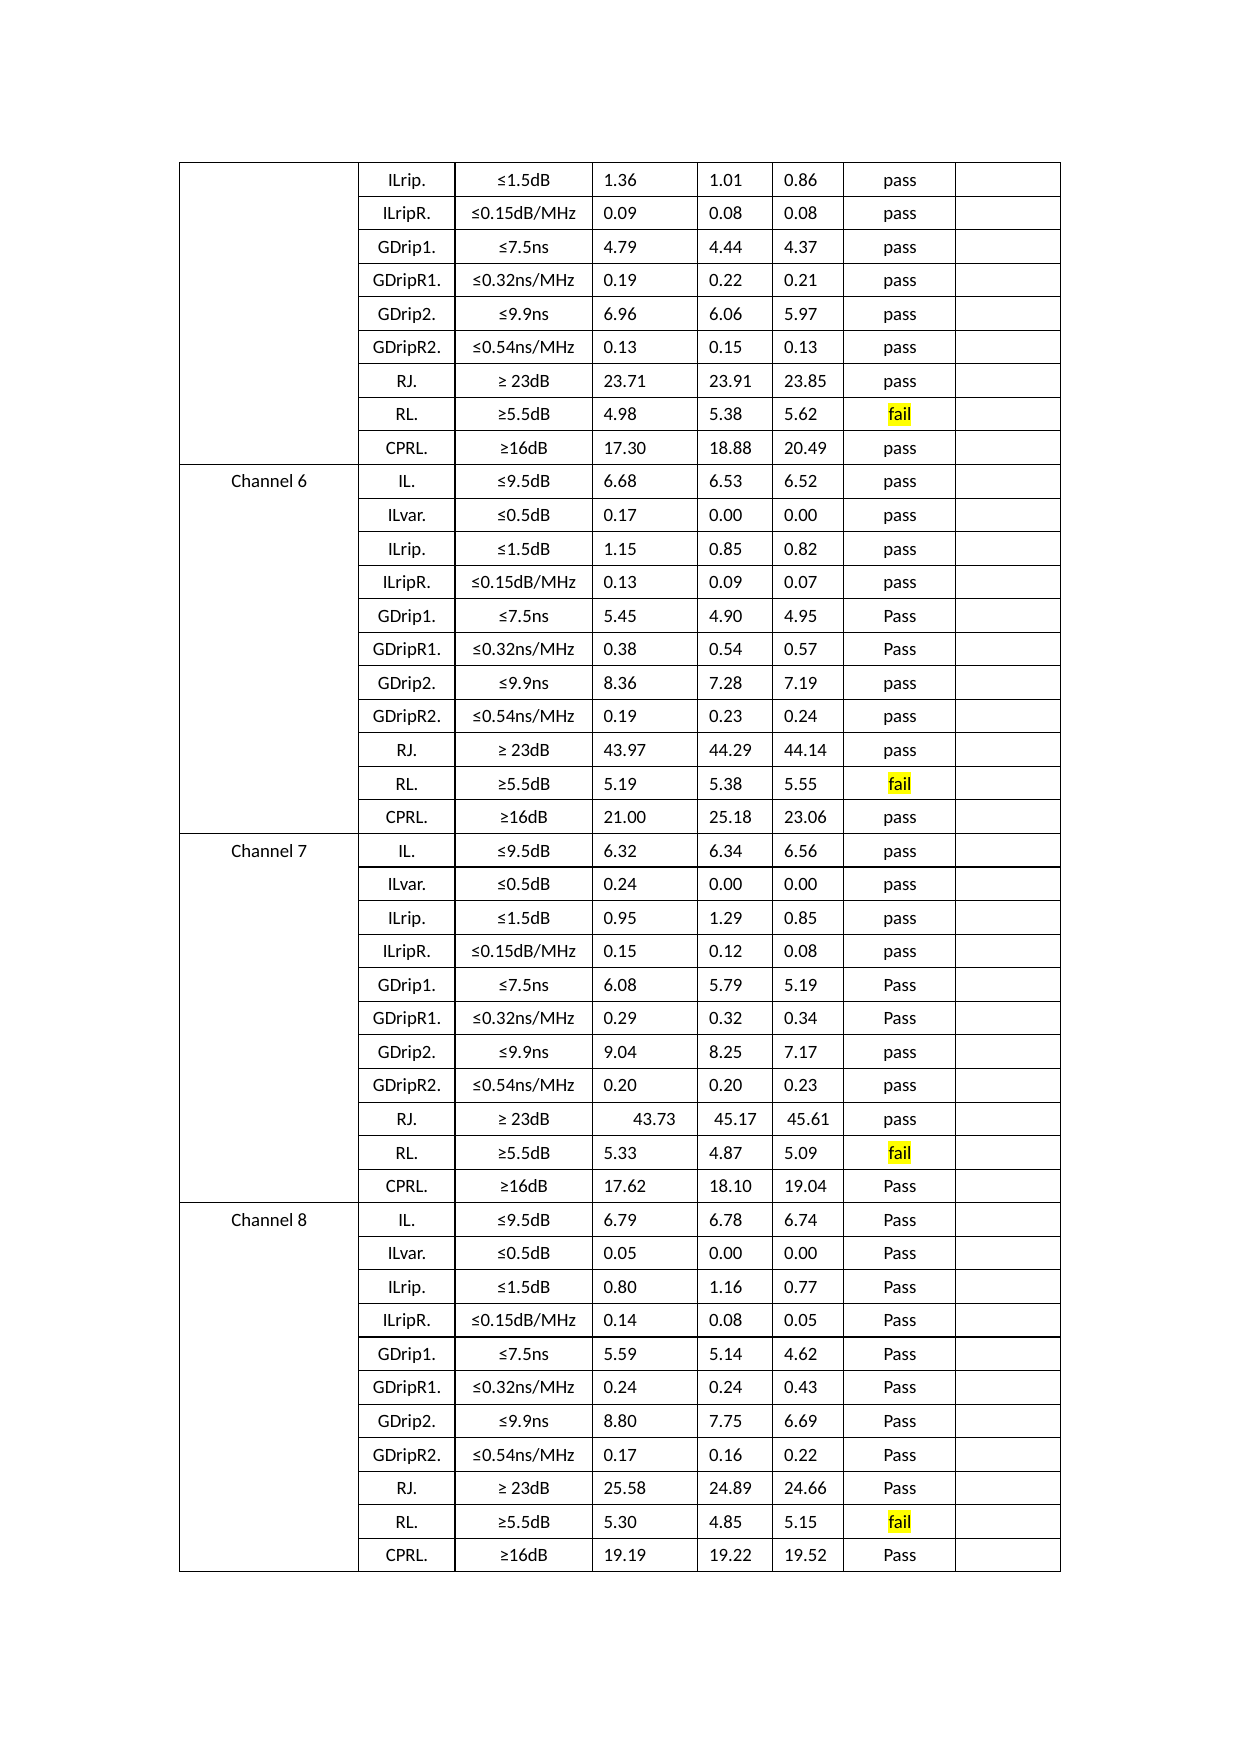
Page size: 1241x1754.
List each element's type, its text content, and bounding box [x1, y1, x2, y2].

table_cell ILrip. [359, 532, 454, 564]
table_cell ≥5.5dB [456, 1136, 592, 1169]
table_cell 43.73 [593, 1103, 697, 1135]
table_cell [956, 1203, 1060, 1236]
table_cell Pass [844, 1304, 955, 1336]
table_cell Pass [844, 1405, 955, 1437]
table_cell 5.59 [593, 1338, 697, 1370]
table_cell 7.17 [773, 1035, 843, 1068]
table_cell 0.08 [698, 197, 772, 229]
table_cell 0.86 [773, 163, 843, 196]
table_cell CPRL. [359, 1170, 454, 1202]
table_cell 5.38 [698, 398, 772, 430]
table_cell 0.00 [698, 499, 772, 531]
table_cell [956, 532, 1060, 564]
table_cell ≤9.9ns [456, 297, 592, 330]
table_cell ≤7.5ns [456, 230, 592, 263]
table_cell 6.06 [698, 297, 772, 330]
table_cell 0.20 [593, 1069, 697, 1102]
table_cell 6.56 [773, 834, 843, 866]
table_cell 1.36 [593, 163, 697, 196]
table_cell 18.10 [698, 1170, 772, 1202]
table_cell pass [844, 700, 955, 732]
table_cell 0.09 [593, 197, 697, 229]
table_cell 0.15 [593, 935, 697, 967]
table_cell [956, 1270, 1060, 1303]
table_cell 0.08 [773, 197, 843, 229]
table_cell [956, 666, 1060, 699]
table_cell 0.22 [698, 264, 772, 296]
table_cell fail [844, 1505, 955, 1538]
table_cell 19.22 [698, 1539, 772, 1571]
table_cell 19.04 [773, 1170, 843, 1202]
table_cell 21.00 [593, 800, 697, 833]
table_cell pass [844, 1103, 955, 1135]
table_cell 6.08 [593, 968, 697, 1001]
table_cell [956, 1035, 1060, 1068]
table_cell 0.13 [773, 331, 843, 363]
table_cell 24.89 [698, 1472, 772, 1504]
table_cell IL. [359, 1203, 454, 1236]
table_cell ≥ 23dB [456, 1472, 592, 1504]
table_cell ≤0.32ns/MHz [456, 633, 592, 665]
table_cell 0.85 [773, 901, 843, 933]
table_cell Pass [844, 599, 955, 632]
table_cell GDrip2. [359, 1405, 454, 1437]
table_cell 0.43 [773, 1371, 843, 1403]
table_cell [956, 1405, 1060, 1437]
table_cell GDripR2. [359, 331, 454, 363]
table_cell 0.00 [773, 868, 843, 900]
table_cell 5.62 [773, 398, 843, 430]
table_cell ≤9.9ns [456, 666, 592, 699]
table_cell ≤0.5dB [456, 1237, 592, 1269]
table_cell ≤0.54ns/MHz [456, 1069, 592, 1102]
table_cell 7.28 [698, 666, 772, 699]
table_cell 24.66 [773, 1472, 843, 1504]
table_cell 6.68 [593, 465, 697, 497]
table_cell 5.45 [593, 599, 697, 632]
table_cell pass [844, 935, 955, 967]
table_cell GDrip1. [359, 1338, 454, 1370]
table_cell ≤9.9ns [456, 1405, 592, 1437]
table_cell RL. [359, 398, 454, 430]
table_cell ≥ 23dB [456, 733, 592, 766]
table_cell ≥16dB [456, 1539, 592, 1571]
table_cell pass [844, 666, 955, 699]
table_cell GDrip2. [359, 666, 454, 699]
table_cell ≤9.9ns [456, 1035, 592, 1068]
table_cell [956, 1237, 1060, 1269]
table_cell [956, 800, 1060, 833]
table_cell 0.20 [698, 1069, 772, 1102]
table_cell 4.62 [773, 1338, 843, 1370]
table_cell 0.19 [593, 264, 697, 296]
table_cell [956, 163, 1060, 196]
table_cell [956, 264, 1060, 296]
table_cell 6.53 [698, 465, 772, 497]
table_cell 8.25 [698, 1035, 772, 1068]
table_cell pass [844, 499, 955, 531]
table_cell Pass [844, 1472, 955, 1504]
table_cell 0.34 [773, 1002, 843, 1034]
table_cell [956, 935, 1060, 967]
table_cell ILvar. [359, 499, 454, 531]
table_cell Pass [844, 1539, 955, 1571]
table_cell ILvar. [359, 1237, 454, 1269]
table_cell ≤1.5dB [456, 901, 592, 933]
table_cell pass [844, 465, 955, 497]
table_cell Pass [844, 1438, 955, 1471]
table_cell ≤9.5dB [456, 834, 592, 866]
table_cell RJ. [359, 364, 454, 397]
table_cell 19.19 [593, 1539, 697, 1571]
table_cell ≥5.5dB [456, 767, 592, 799]
table_cell [956, 465, 1060, 497]
table_cell ≤0.54ns/MHz [456, 331, 592, 363]
table_cell 4.44 [698, 230, 772, 263]
table_cell RJ. [359, 1103, 454, 1135]
table_cell [956, 499, 1060, 531]
table_cell 0.17 [593, 1438, 697, 1471]
table_cell 0.00 [698, 1237, 772, 1269]
table_cell ≤0.32ns/MHz [456, 1002, 592, 1034]
table_cell RL. [359, 1136, 454, 1169]
table_cell 5.14 [698, 1338, 772, 1370]
table_cell GDripR1. [359, 1371, 454, 1403]
table_cell ≤0.15dB/MHz [456, 566, 592, 598]
table_cell [956, 1472, 1060, 1504]
table_cell [956, 767, 1060, 799]
table_cell 0.05 [593, 1237, 697, 1269]
table_cell [956, 1539, 1060, 1571]
table_cell Pass [844, 1170, 955, 1202]
table_cell RJ. [359, 1472, 454, 1504]
table_cell [956, 1136, 1060, 1169]
table_cell 0.24 [593, 1371, 697, 1403]
table_cell [956, 197, 1060, 229]
table_cell ≤9.5dB [456, 465, 592, 497]
table_cell pass [844, 197, 955, 229]
table_cell 6.69 [773, 1405, 843, 1437]
table_cell ≥ 23dB [456, 364, 592, 397]
table_cell ≥16dB [456, 431, 592, 464]
table_cell IL. [359, 834, 454, 866]
table_cell 18.88 [698, 431, 772, 464]
table_cell [956, 1505, 1060, 1538]
table_cell pass [844, 733, 955, 766]
table_cell GDrip2. [359, 297, 454, 330]
table_cell pass [844, 331, 955, 363]
table_cell 5.38 [698, 767, 772, 799]
table_cell 8.80 [593, 1405, 697, 1437]
table_cell 23.06 [773, 800, 843, 833]
table_cell 0.82 [773, 532, 843, 564]
table_cell ≤0.32ns/MHz [456, 1371, 592, 1403]
table_cell 0.08 [773, 935, 843, 967]
table_cell pass [844, 230, 955, 263]
table_cell [956, 834, 1060, 866]
table_cell 0.38 [593, 633, 697, 665]
table_cell 0.08 [698, 1304, 772, 1336]
table_cell 5.19 [593, 767, 697, 799]
table_cell ≤7.5ns [456, 968, 592, 1001]
table_cell pass [844, 868, 955, 900]
table_cell CPRL. [359, 431, 454, 464]
table_cell ILripR. [359, 566, 454, 598]
table_cell [956, 968, 1060, 1001]
table_cell 1.15 [593, 532, 697, 564]
table_cell [956, 633, 1060, 665]
table_cell [956, 1069, 1060, 1102]
table_cell 0.05 [773, 1304, 843, 1336]
table_cell Pass [844, 1270, 955, 1303]
table_cell 0.19 [593, 700, 697, 732]
table_cell pass [844, 532, 955, 564]
table_cell Channel 7 [180, 834, 358, 1202]
table_cell 25.18 [698, 800, 772, 833]
table_cell 1.29 [698, 901, 772, 933]
table_cell IL. [359, 465, 454, 497]
table_cell 0.77 [773, 1270, 843, 1303]
table_cell ILripR. [359, 1304, 454, 1336]
table_cell 0.17 [593, 499, 697, 531]
table_cell 6.74 [773, 1203, 843, 1236]
table_cell 25.58 [593, 1472, 697, 1504]
table_cell pass [844, 800, 955, 833]
table_cell ≥16dB [456, 800, 592, 833]
table_cell pass [844, 297, 955, 330]
table_cell GDrip1. [359, 599, 454, 632]
table_cell 0.00 [773, 1237, 843, 1269]
table_cell 0.57 [773, 633, 843, 665]
table_cell ≤1.5dB [456, 532, 592, 564]
table_cell [956, 566, 1060, 598]
table_cell ≤7.5ns [456, 1338, 592, 1370]
table_cell fail [844, 398, 955, 430]
table_cell 6.34 [698, 834, 772, 866]
table_cell ≤0.5dB [456, 868, 592, 900]
table_cell Pass [844, 1203, 955, 1236]
table_cell 17.30 [593, 431, 697, 464]
table_cell ≤9.5dB [456, 1203, 592, 1236]
table_cell ≤0.54ns/MHz [456, 1438, 592, 1471]
table_cell [956, 1304, 1060, 1336]
table_cell 20.49 [773, 431, 843, 464]
table_cell ≤0.32ns/MHz [456, 264, 592, 296]
table_cell GDripR2. [359, 1069, 454, 1102]
table_cell RL. [359, 767, 454, 799]
table_cell 5.79 [698, 968, 772, 1001]
table_cell 5.30 [593, 1505, 697, 1538]
table_cell 0.16 [698, 1438, 772, 1471]
table_cell 4.95 [773, 599, 843, 632]
table_cell ≥ 23dB [456, 1103, 592, 1135]
table_cell 6.32 [593, 834, 697, 866]
table_cell [956, 1002, 1060, 1034]
table_cell ≤0.15dB/MHz [456, 197, 592, 229]
table_cell 4.85 [698, 1505, 772, 1538]
table_cell ILrip. [359, 163, 454, 196]
table_cell 5.09 [773, 1136, 843, 1169]
table_cell RL. [359, 1505, 454, 1538]
table_cell [956, 1103, 1060, 1135]
table_cell 4.87 [698, 1136, 772, 1169]
table_cell ≤0.15dB/MHz [456, 935, 592, 967]
table_cell GDripR1. [359, 633, 454, 665]
table_cell [956, 700, 1060, 732]
table_cell ≥16dB [456, 1170, 592, 1202]
table_cell ILrip. [359, 901, 454, 933]
table_cell [956, 733, 1060, 766]
table_cell pass [844, 163, 955, 196]
table_cell [956, 364, 1060, 397]
table_cell 17.62 [593, 1170, 697, 1202]
table_cell 44.29 [698, 733, 772, 766]
table_cell 0.24 [773, 700, 843, 732]
table_cell GDrip1. [359, 230, 454, 263]
table_cell GDrip2. [359, 1035, 454, 1068]
table_cell 8.36 [593, 666, 697, 699]
table_cell 0.15 [698, 331, 772, 363]
table_cell 45.17 [698, 1103, 772, 1135]
table_cell 45.61 [773, 1103, 843, 1135]
table_cell 4.37 [773, 230, 843, 263]
table_cell 0.00 [773, 499, 843, 531]
table_cell 4.79 [593, 230, 697, 263]
table_cell pass [844, 264, 955, 296]
table_cell GDripR1. [359, 1002, 454, 1034]
table_cell ≥5.5dB [456, 1505, 592, 1538]
table_cell fail [844, 767, 955, 799]
table_cell 0.95 [593, 901, 697, 933]
table_cell 0.80 [593, 1270, 697, 1303]
table_cell ILripR. [359, 935, 454, 967]
table_cell [956, 431, 1060, 464]
table_cell GDripR1. [359, 264, 454, 296]
table_cell fail [844, 1136, 955, 1169]
table_cell Pass [844, 1338, 955, 1370]
table_cell 0.22 [773, 1438, 843, 1471]
table_cell 6.78 [698, 1203, 772, 1236]
table_cell 0.14 [593, 1304, 697, 1336]
table_cell ≥5.5dB [456, 398, 592, 430]
table_cell pass [844, 834, 955, 866]
table_cell Pass [844, 1002, 955, 1034]
table_cell [956, 297, 1060, 330]
table_cell pass [844, 566, 955, 598]
table_cell Channel 6 [180, 465, 358, 833]
table_cell ILripR. [359, 197, 454, 229]
table_cell [956, 1338, 1060, 1370]
table_cell 1.16 [698, 1270, 772, 1303]
table_cell 0.07 [773, 566, 843, 598]
table_cell 7.19 [773, 666, 843, 699]
table_cell 1.01 [698, 163, 772, 196]
table_cell 0.32 [698, 1002, 772, 1034]
table_cell GDrip1. [359, 968, 454, 1001]
table_cell 0.09 [698, 566, 772, 598]
table_cell Channel 8 [180, 1203, 358, 1571]
table_cell [956, 868, 1060, 900]
table_cell ≤7.5ns [456, 599, 592, 632]
table_cell 4.90 [698, 599, 772, 632]
table_cell ≤0.15dB/MHz [456, 1304, 592, 1336]
table_cell ILrip. [359, 1270, 454, 1303]
table_cell [956, 599, 1060, 632]
table_cell 44.14 [773, 733, 843, 766]
table_cell ≤1.5dB [456, 1270, 592, 1303]
table_cell 6.79 [593, 1203, 697, 1236]
table_cell ILvar. [359, 868, 454, 900]
table_cell 4.98 [593, 398, 697, 430]
table_cell Pass [844, 968, 955, 1001]
table_cell Pass [844, 1371, 955, 1403]
table_cell 0.21 [773, 264, 843, 296]
table_cell ≤0.54ns/MHz [456, 700, 592, 732]
table_cell pass [844, 431, 955, 464]
table_cell [956, 331, 1060, 363]
table_cell 9.04 [593, 1035, 697, 1068]
table_cell 0.13 [593, 566, 697, 598]
table_cell ≤0.5dB [456, 499, 592, 531]
table_cell 0.13 [593, 331, 697, 363]
table_cell [956, 230, 1060, 263]
table_cell 5.55 [773, 767, 843, 799]
table_cell 23.85 [773, 364, 843, 397]
table_cell 5.15 [773, 1505, 843, 1538]
table_cell Pass [844, 633, 955, 665]
table_cell GDripR2. [359, 700, 454, 732]
table_cell [956, 398, 1060, 430]
table_cell 0.54 [698, 633, 772, 665]
table_cell 0.00 [698, 868, 772, 900]
table_cell 23.91 [698, 364, 772, 397]
table_cell Pass [844, 1237, 955, 1269]
table_cell 0.23 [698, 700, 772, 732]
table_cell 23.71 [593, 364, 697, 397]
table_cell GDripR2. [359, 1438, 454, 1471]
table_cell RJ. [359, 733, 454, 766]
table_cell 0.24 [593, 868, 697, 900]
table_cell [956, 901, 1060, 933]
table_cell [956, 1170, 1060, 1202]
table_cell 5.33 [593, 1136, 697, 1169]
table_cell pass [844, 901, 955, 933]
table_cell 5.19 [773, 968, 843, 1001]
table_cell ≤1.5dB [456, 163, 592, 196]
table_cell 6.52 [773, 465, 843, 497]
table_cell 43.97 [593, 733, 697, 766]
table_cell [956, 1438, 1060, 1471]
table_cell 5.97 [773, 297, 843, 330]
table_cell 19.52 [773, 1539, 843, 1571]
table_cell pass [844, 1069, 955, 1102]
table_cell 0.85 [698, 532, 772, 564]
table_cell pass [844, 1035, 955, 1068]
table_cell 0.12 [698, 935, 772, 967]
table_cell 6.96 [593, 297, 697, 330]
table_cell CPRL. [359, 1539, 454, 1571]
table_cell 0.23 [773, 1069, 843, 1102]
table_cell [956, 1371, 1060, 1403]
table_cell 0.24 [698, 1371, 772, 1403]
table_cell 0.29 [593, 1002, 697, 1034]
table_cell CPRL. [359, 800, 454, 833]
table_cell 7.75 [698, 1405, 772, 1437]
table_cell pass [844, 364, 955, 397]
